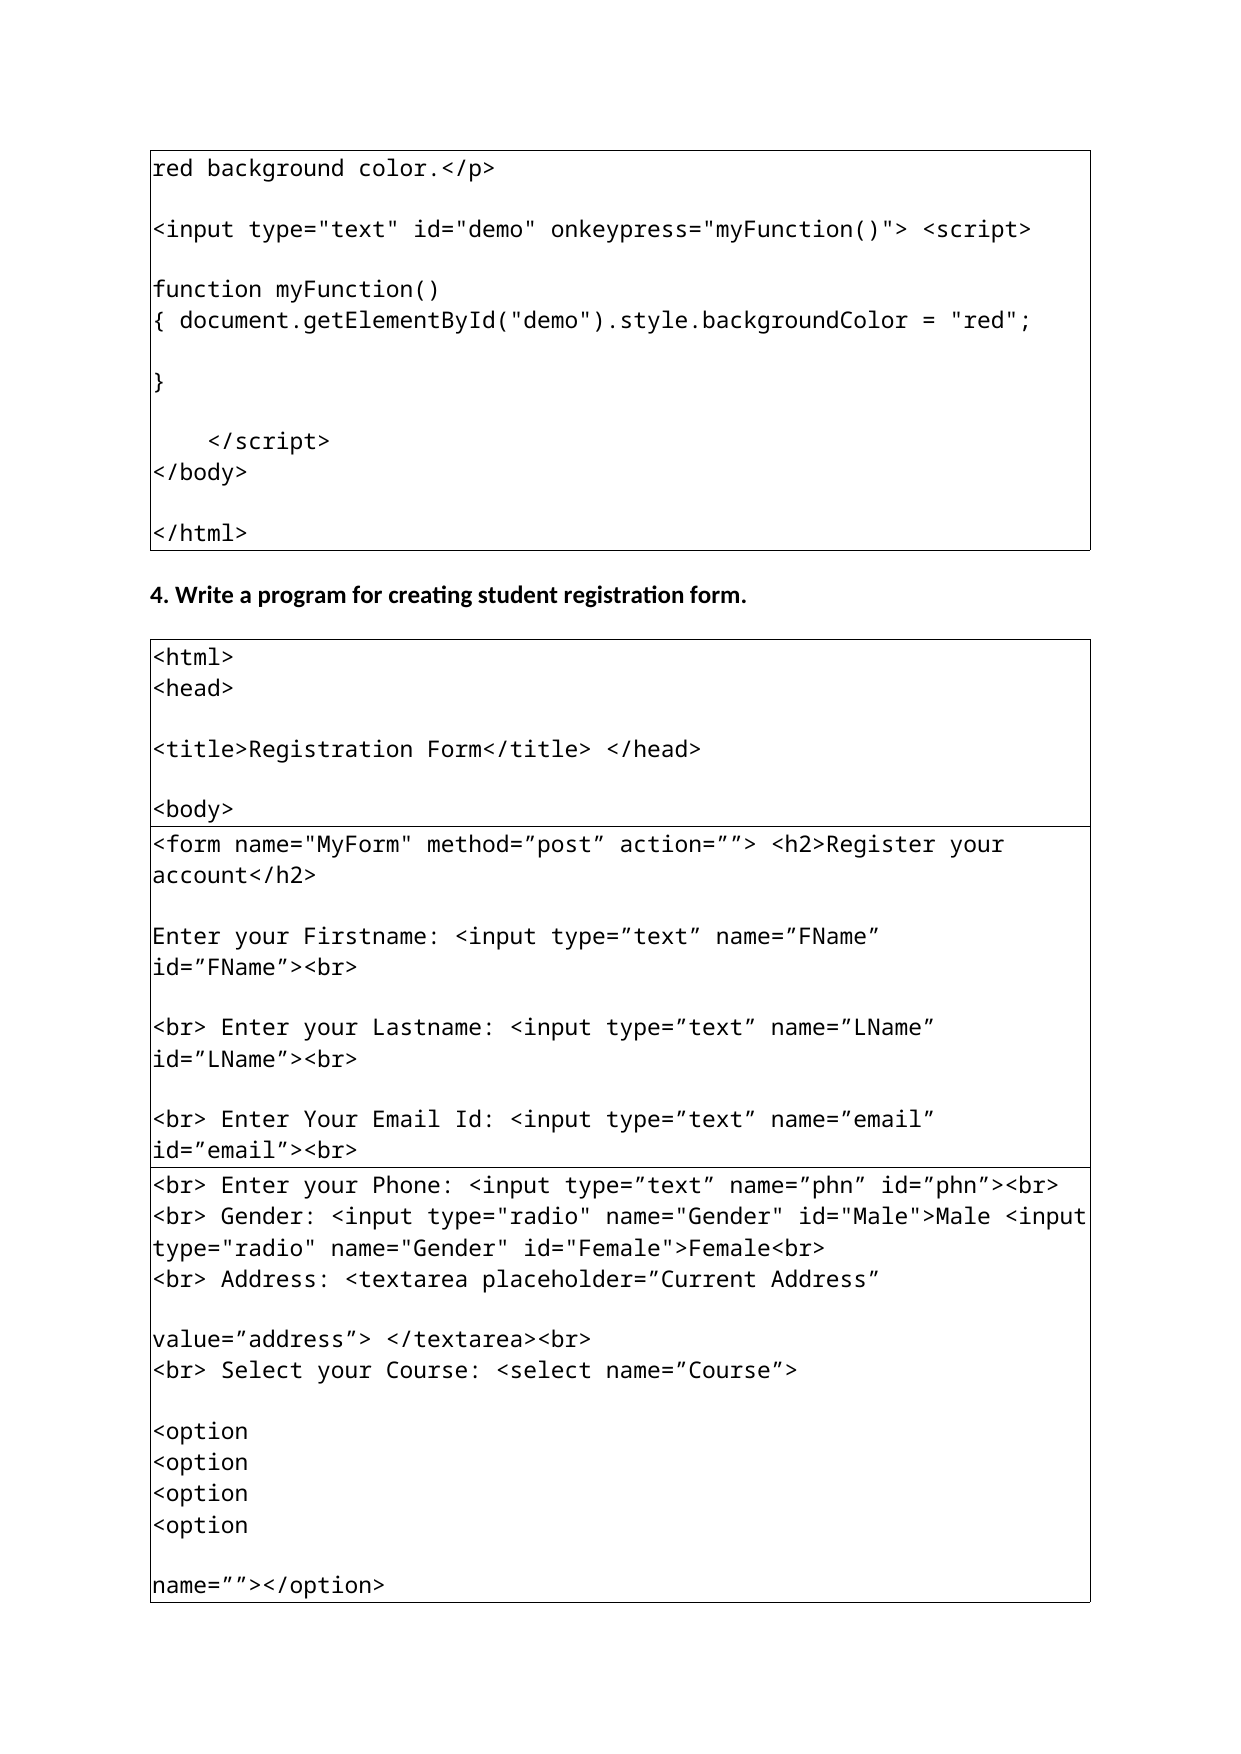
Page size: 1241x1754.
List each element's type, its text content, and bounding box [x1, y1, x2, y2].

text 4. Write a program for creating student registration form. [150, 579, 1090, 610]
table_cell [151, 1168, 1090, 1602]
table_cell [151, 151, 1090, 549]
table_cell <form name="MyForm" method=”post” action=””> <h2>Register your account</h2> Enter your Firstname: <input type=”text” name=”FName” id=”FName”><br> <br> Enter your Lastname: <input type=”text” name=”LName” id=”LName”><br> <br> Enter Your Email Id: <input type=”text” name=”email” id=”email”><br> [151, 827, 1090, 1167]
table_header <html> <head> <title>Registration Form</title> </head> <body> [151, 640, 1090, 826]
